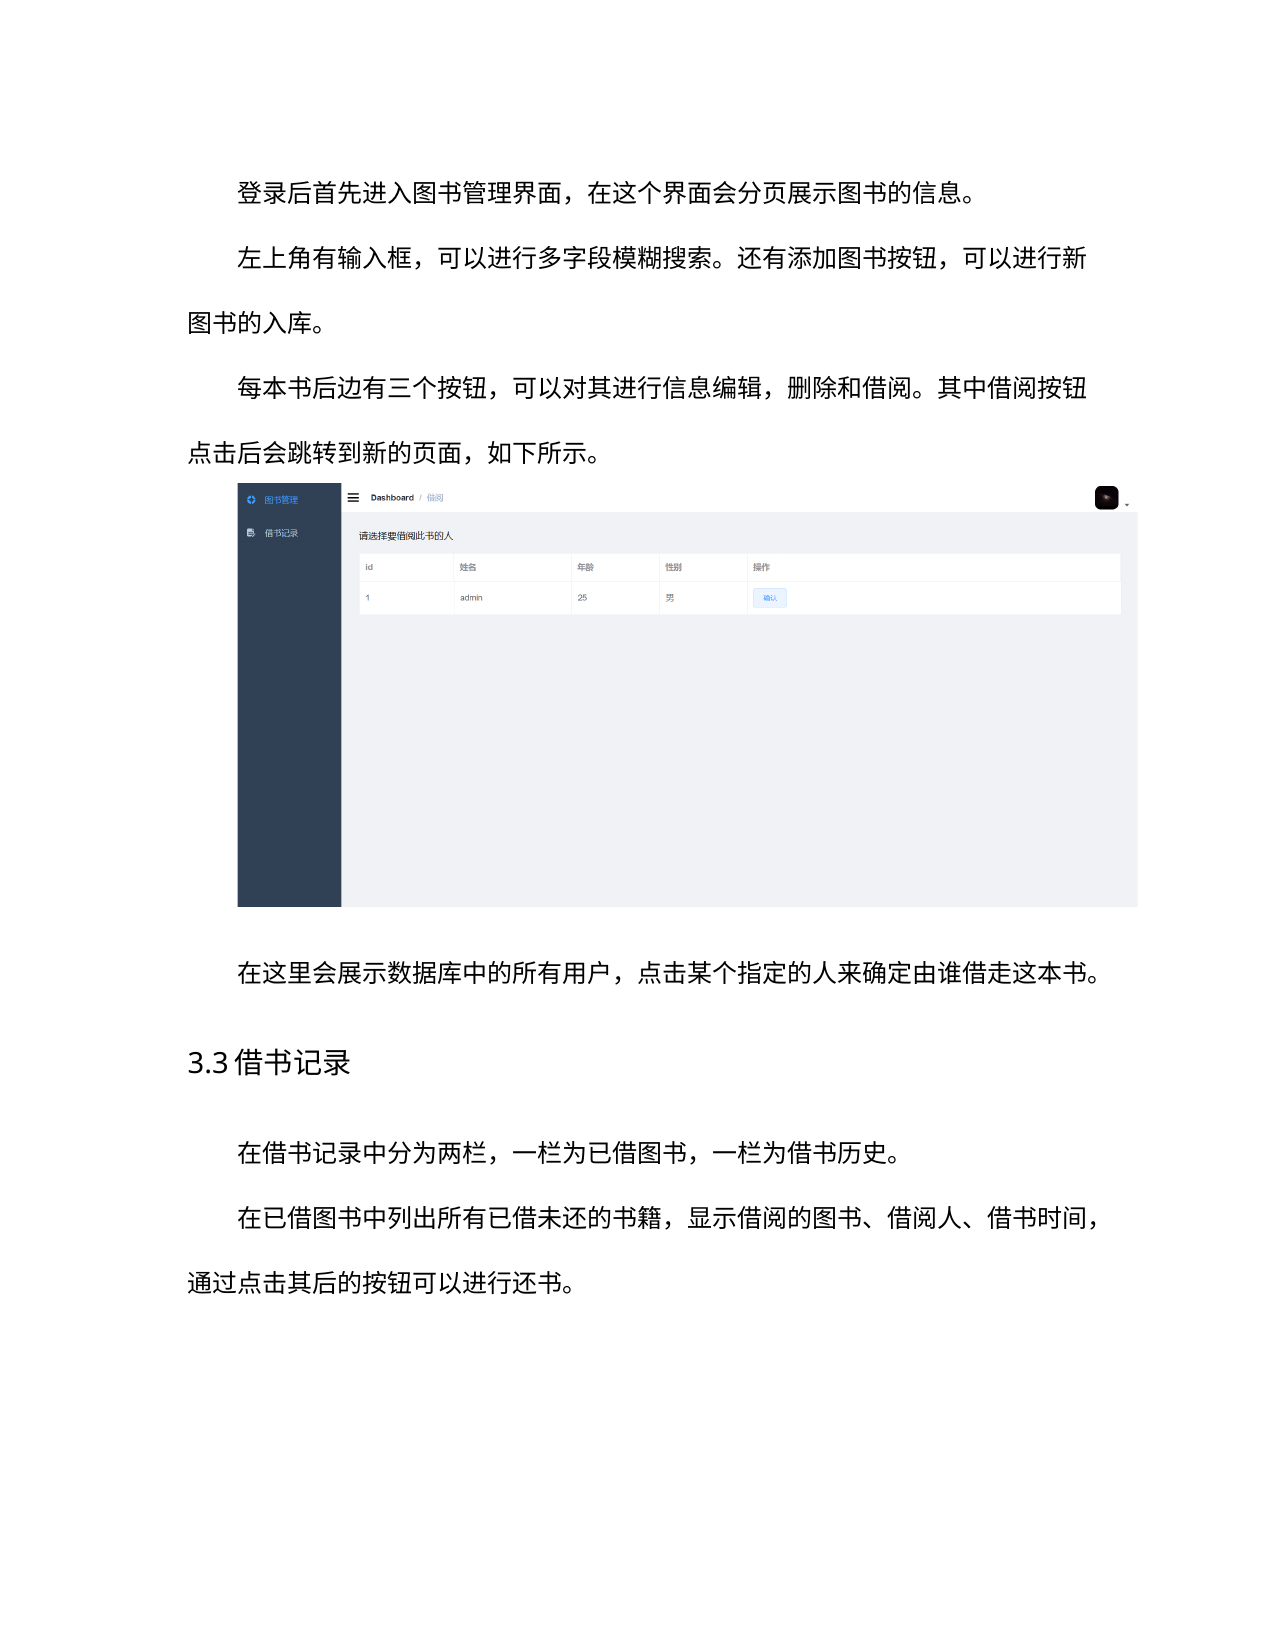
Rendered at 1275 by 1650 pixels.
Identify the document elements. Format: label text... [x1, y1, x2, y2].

text 每本书后边有三个按钮，可以对其进行信息编辑，删除和借阅。其中借阅按钮点击后会跳转到新的页面，如下所示。 [187, 354, 1087, 484]
text 左上角有输入框，可以进行多字段模糊搜索。还有添加图书按钮，可以进行新图书的入库。 [187, 224, 1087, 354]
text 在已借图书中列出所有已借未还的书籍，显示借阅的图书、借阅人、借书时间，通过点击其后的按钮可以进行还书。 [187, 1184, 1087, 1314]
text 在这里会展示数据库中的所有用户，点击某个指定的人来确定由谁借走这本书。 [187, 939, 1087, 1004]
subtitle 3.3借书记录 [187, 1029, 1087, 1094]
text 登录后首先进入图书管理界面，在这个界面会分页展示图书的信息。 [187, 159, 1087, 224]
text 在借书记录中分为两栏，一栏为已借图书，一栏为借书历史。 [187, 1119, 1087, 1184]
picture [237, 483, 1138, 907]
